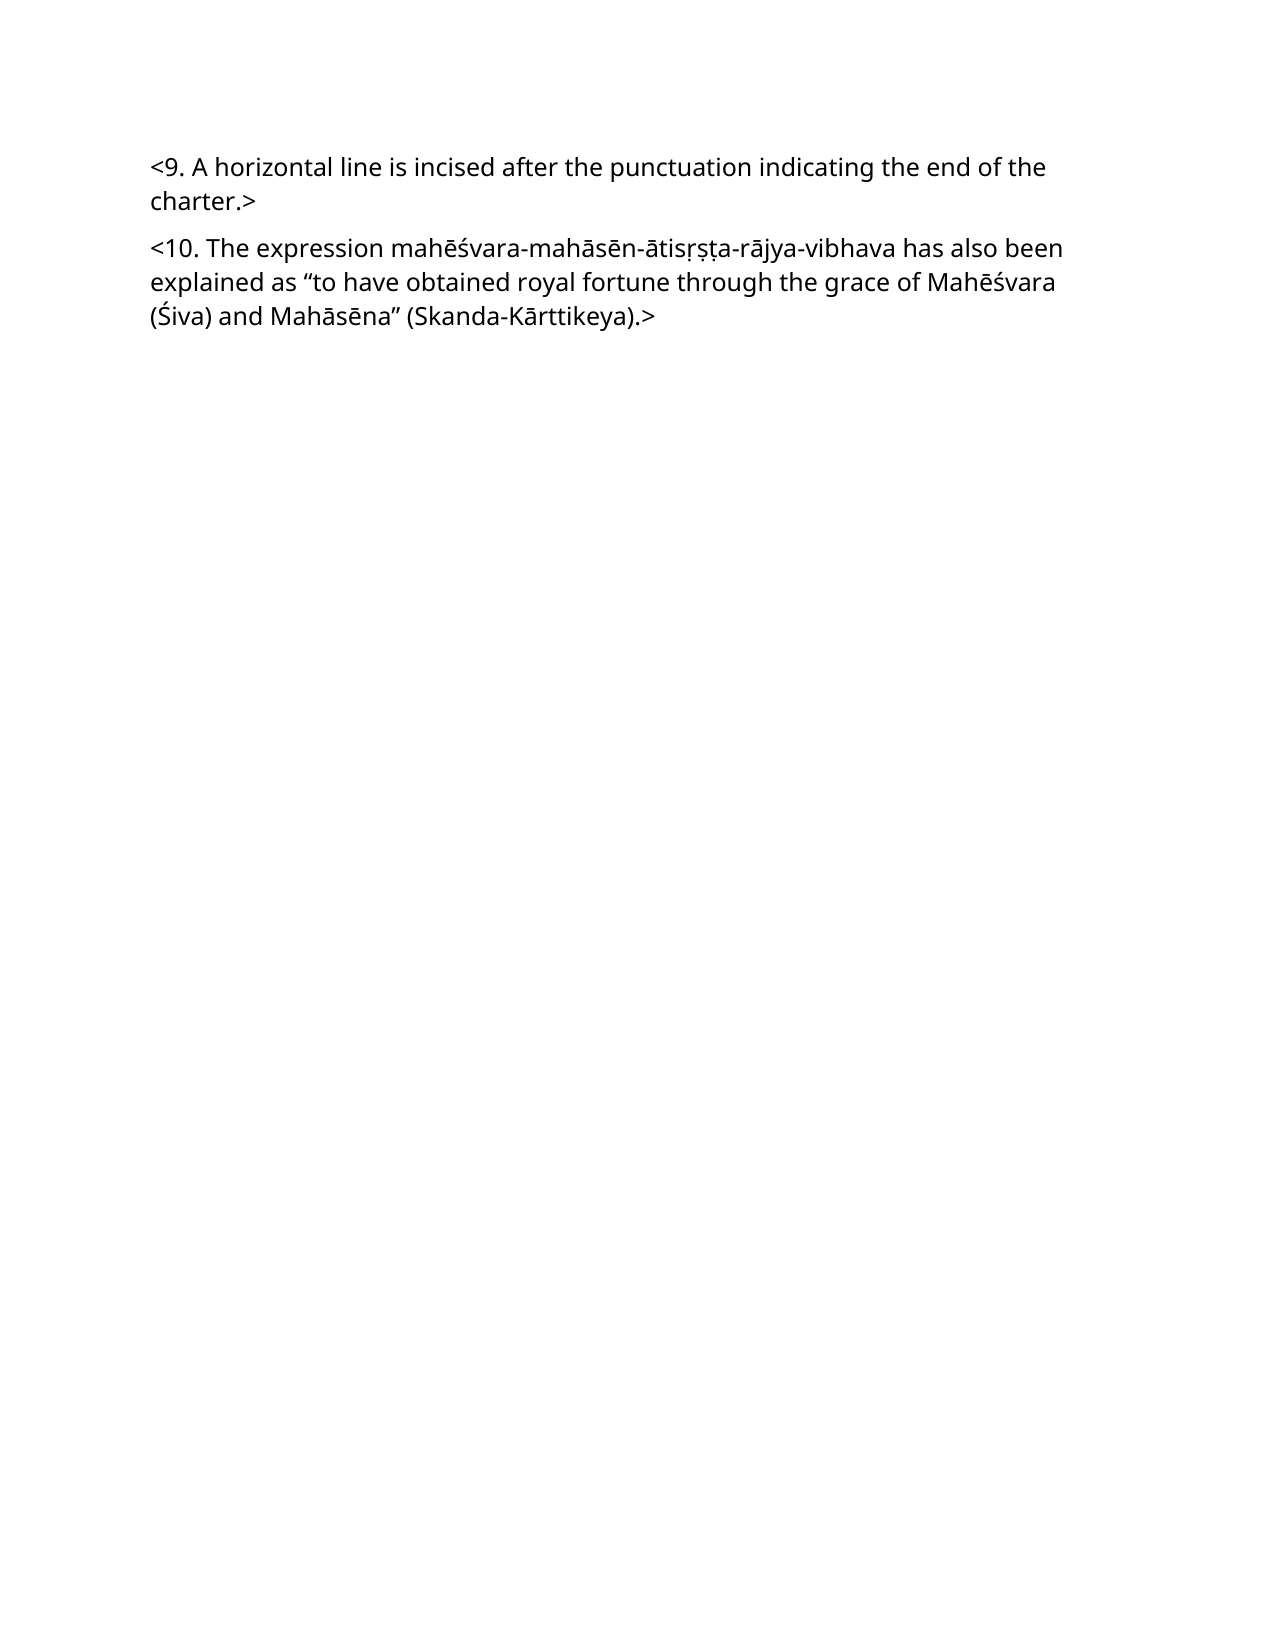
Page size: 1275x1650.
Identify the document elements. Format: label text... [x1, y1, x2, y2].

text <9. A horizontal line is incised after the punctuation indicating the end of the charter.> [150, 150, 1125, 218]
text <10. The expression mahēśvara-mahāsēn-ātisṛṣṭa-rājya-vibhava has also been explained as “to have obtained royal fortune through the grace of Mahēśvara (Śiva) and Mahāsēna” (Skanda-Kārttikeya).> [150, 231, 1125, 333]
